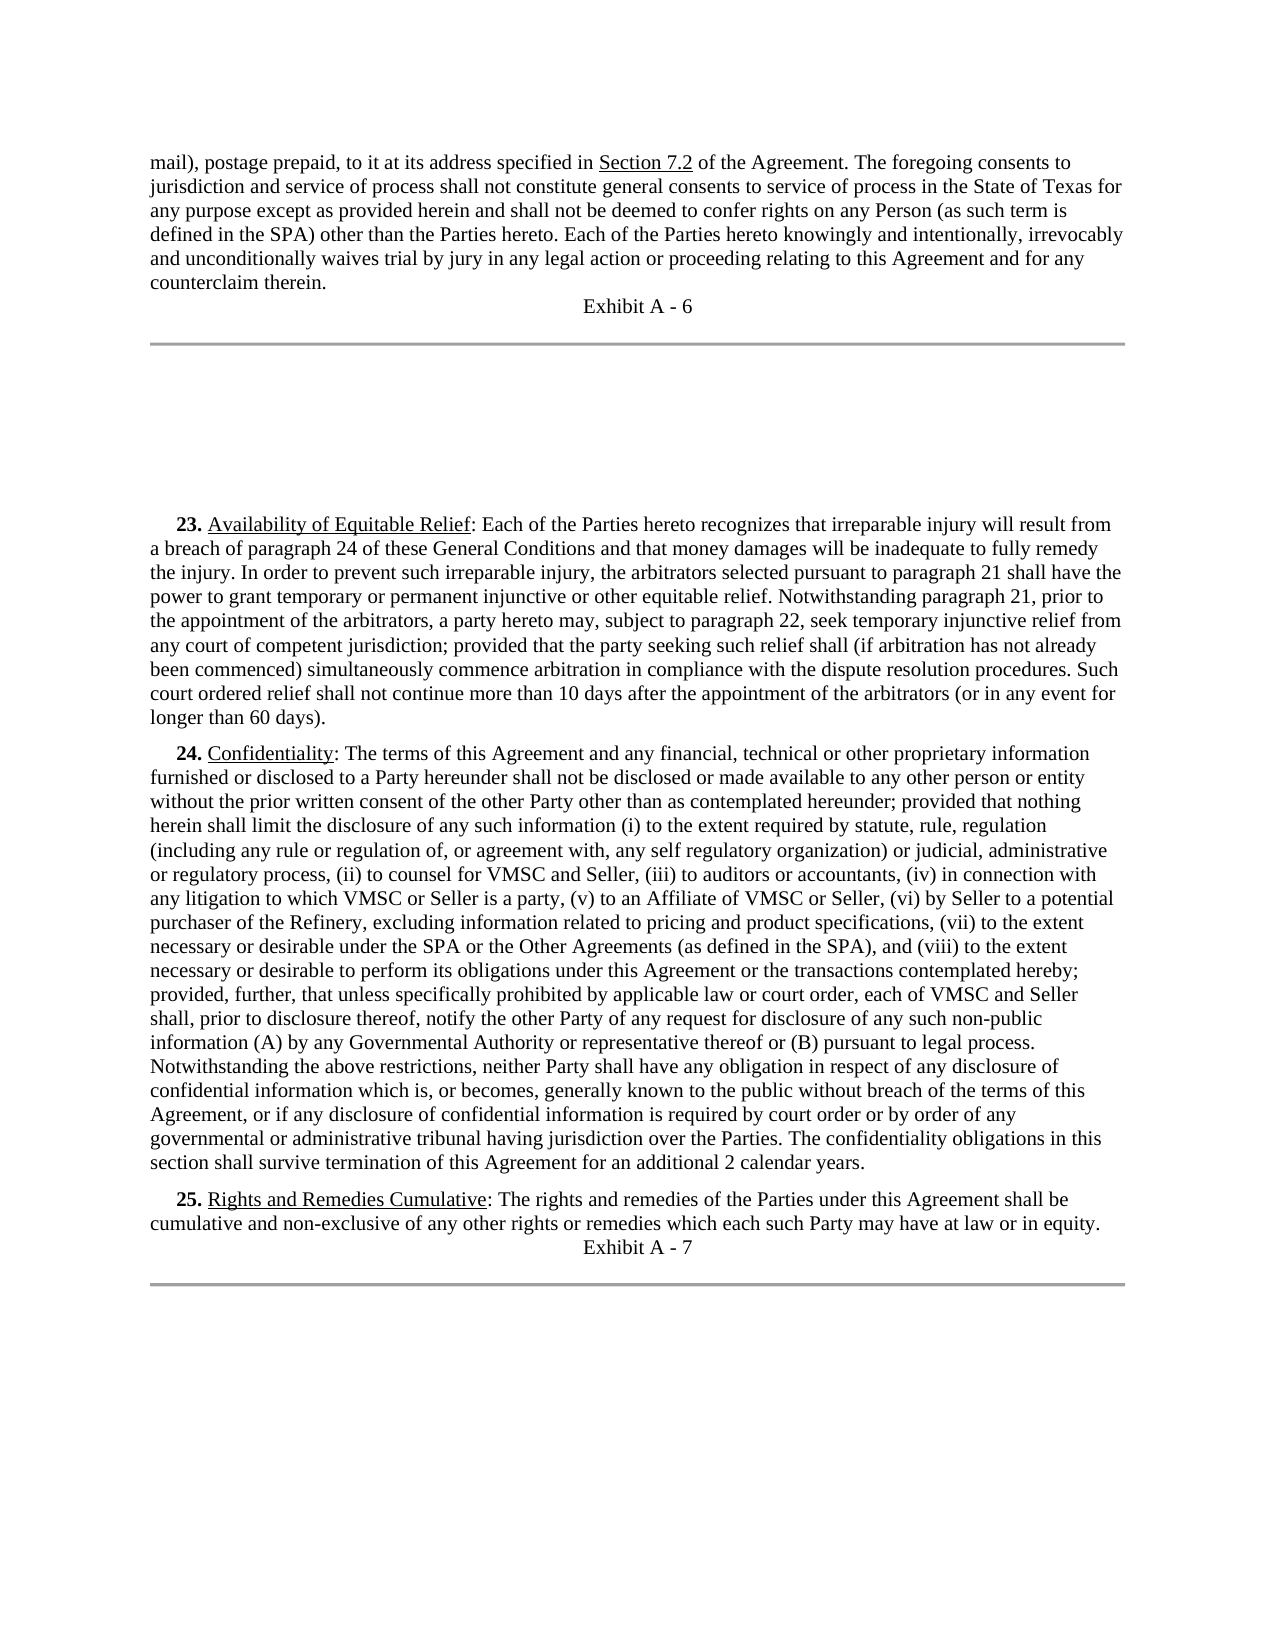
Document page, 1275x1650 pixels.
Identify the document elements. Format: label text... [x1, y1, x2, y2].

text Exhibit A - 7 [150, 1235, 1125, 1259]
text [150, 150, 1125, 294]
text 25. Rights and Remedies Cumulative: The rights and remedies of the Parties under this Agreement shall be cumulative and non-exclusive of any other rights or remedies which each such Party may have at law or in equity. [150, 1187, 1125, 1235]
text 24. Confidentiality: The terms of this Agreement and any financial, technical or other proprietary information furnished or disclosed to a Party hereunder shall not be disclosed or made available to any other person or entity without the prior written consent of the other Party other than as contemplated hereunder; provided that nothing herein shall limit the disclosure of any such information (i) to the extent required by statute, rule, regulation (including any rule or regulation of, or agreement with, any self regulatory organization) or judicial, administrative or regulatory process, (ii) to counsel for VMSC and Seller, (iii) to auditors or accountants, (iv) in connection with any litigation to which VMSC or Seller is a party, (v) to an Affiliate of VMSC or Seller, (vi) by Seller to a potential purchaser of the Refinery, excluding information related to pricing and product specifications, (vii) to the extent necessary or desirable under the SPA or the Other Agreements (as defined in the SPA), and (viii) to the extent necessary or desirable to perform its obligations under this Agreement or the transactions contemplated hereby; provided, further, that unless specifically prohibited by applicable law or court order, each of VMSC and Seller shall, prior to disclosure thereof, notify the other Party of any request for disclosure of any such non-public information (A) by any Governmental Authority or representative thereof or (B) pursuant to legal process. Notwithstanding the above restrictions, neither Party shall have any obligation in respect of any disclosure of confidential information which is, or becomes, generally known to the public without breach of the terms of this Agreement, or if any disclosure of confidential information is required by court order or by order of any governmental or administrative tribunal having jurisdiction over the Parties. The confidentiality obligations in this section shall survive termination of this Agreement for an additional 2 calendar years. [150, 741, 1125, 1174]
text 23. Availability of Equitable Relief: Each of the Parties hereto recognizes that irreparable injury will result from a breach of paragraph 24 of these General Conditions and that money damages will be inadequate to fully remedy the injury. In order to prevent such irreparable injury, the arbitrators selected pursuant to paragraph 21 shall have the power to grant temporary or permanent injunctive or other equitable relief. Notwithstanding paragraph 21, prior to the appointment of the arbitrators, a party hereto may, subject to paragraph 22, seek temporary injunctive relief from any court of competent jurisdiction; provided that the party seeking such relief shall (if arbitration has not already been commenced) simultaneously commence arbitration in compliance with the dispute resolution procedures. Such court ordered relief shall not continue more than 10 days after the appointment of the arbitrators (or in any event for longer than 60 days). [150, 512, 1125, 729]
text Exhibit A - 6 [150, 294, 1125, 318]
